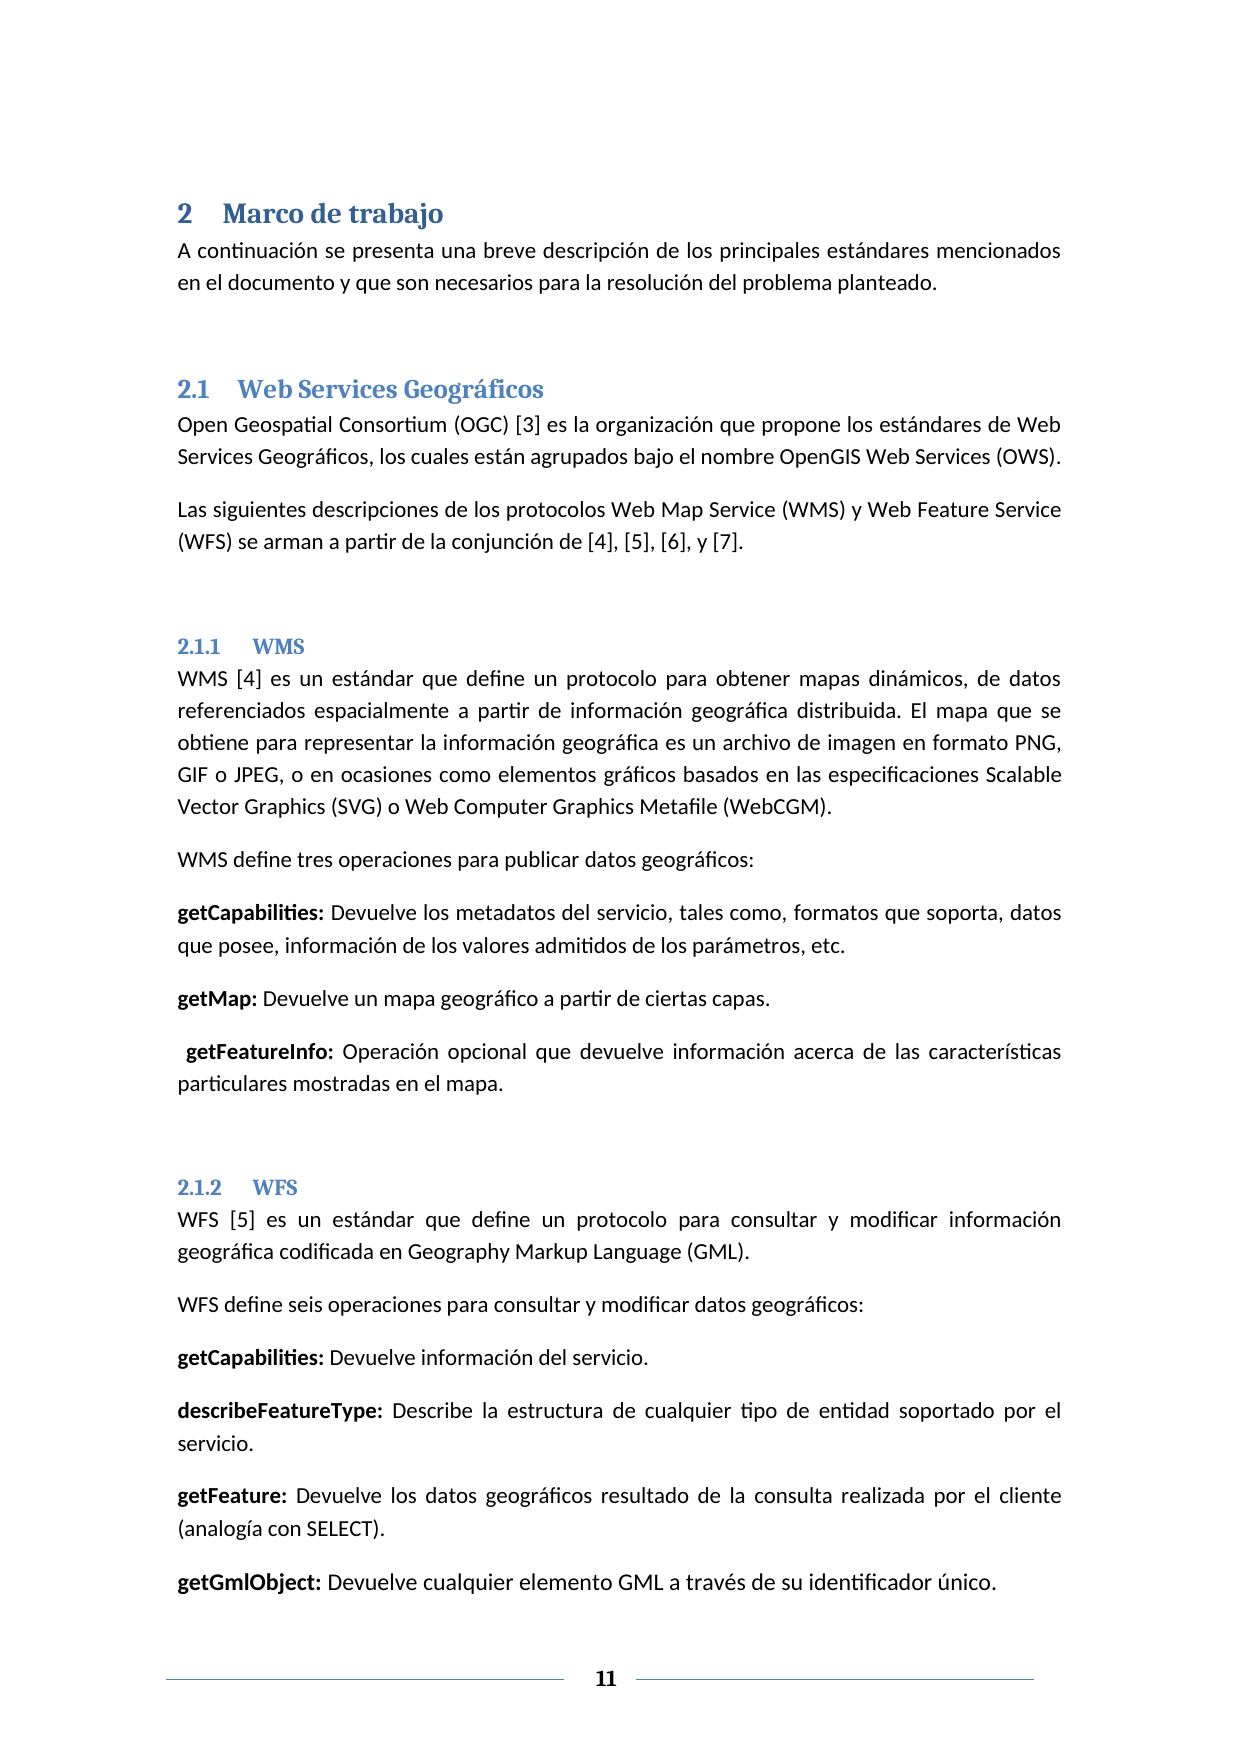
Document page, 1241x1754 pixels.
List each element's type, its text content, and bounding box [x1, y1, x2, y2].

text describeFeatureType: Describe la estructura de cualquier tipo de entidad soportado por el servicio. [177, 1396, 1063, 1457]
text WMS [4] es un estándar que define un protocolo para obtener mapas dinámicos, de datos referenciados espacialmente a partir de información geográfica distribuida. El mapa que se obtiene para representar la información geográfica es un archivo de imagen en formato PNG, GIF o JPEG, o en ocasiones como elementos gráficos basados en las especificaciones Scalable Vector Graphics (SVG) o Web Computer Graphics Metafile (WebCGM). [177, 664, 1063, 821]
text getCapabilities: Devuelve los metadatos del servicio, tales como, formatos que soporta, datos que posee, información de los valores admitidos de los parámetros, etc. [177, 898, 1063, 959]
subtitle Web Services Geográficos [177, 374, 1063, 406]
text Las siguientes descripciones de los protocolos Web Map Service (WMS) y Web Feature Service (WFS) se arman a partir de la conjunción de [4], [5], [6], y [7]. [177, 495, 1063, 556]
text getCapabilities: Devuelve información del servicio. [177, 1343, 1063, 1371]
subtitle WMS [177, 633, 1063, 660]
text getMap: Devuelve un mapa geográfico a partir de ciertas capas. [177, 984, 1063, 1012]
text Open Geospatial Consortium (OGC) [3] es la organización que propone los estándares de Web Services Geográficos, los cuales están agrupados bajo el nombre OpenGIS Web Services (OWS). [177, 410, 1063, 470]
text getFeatureInfo: Operación opcional que devuelve información acerca de las características particulares mostradas en el mapa. [177, 1037, 1063, 1097]
text WFS define seis operaciones para consultar y modificar datos geográficos: [177, 1290, 1063, 1318]
subtitle WFS [177, 1175, 1063, 1201]
subtitle Marco de trabajo [177, 198, 1063, 231]
text A continuación se presenta una breve descripción de los principales estándares mencionados en el documento y que son necesarios para la resolución del problema planteado. [177, 236, 1063, 296]
text WFS [5] es un estándar que define un protocolo para consultar y modificar información geográfica codificada en Geography Markup Language (GML). [177, 1205, 1063, 1265]
text getGmlObject: Devuelve cualquier elemento GML a través de su identificador único. [177, 1567, 1063, 1596]
text WMS define tres operaciones para publicar datos geográficos: [177, 846, 1063, 873]
text getFeature: Devuelve los datos geográficos resultado de la consulta realizada por el cliente (analogía con SELECT). [177, 1482, 1063, 1542]
